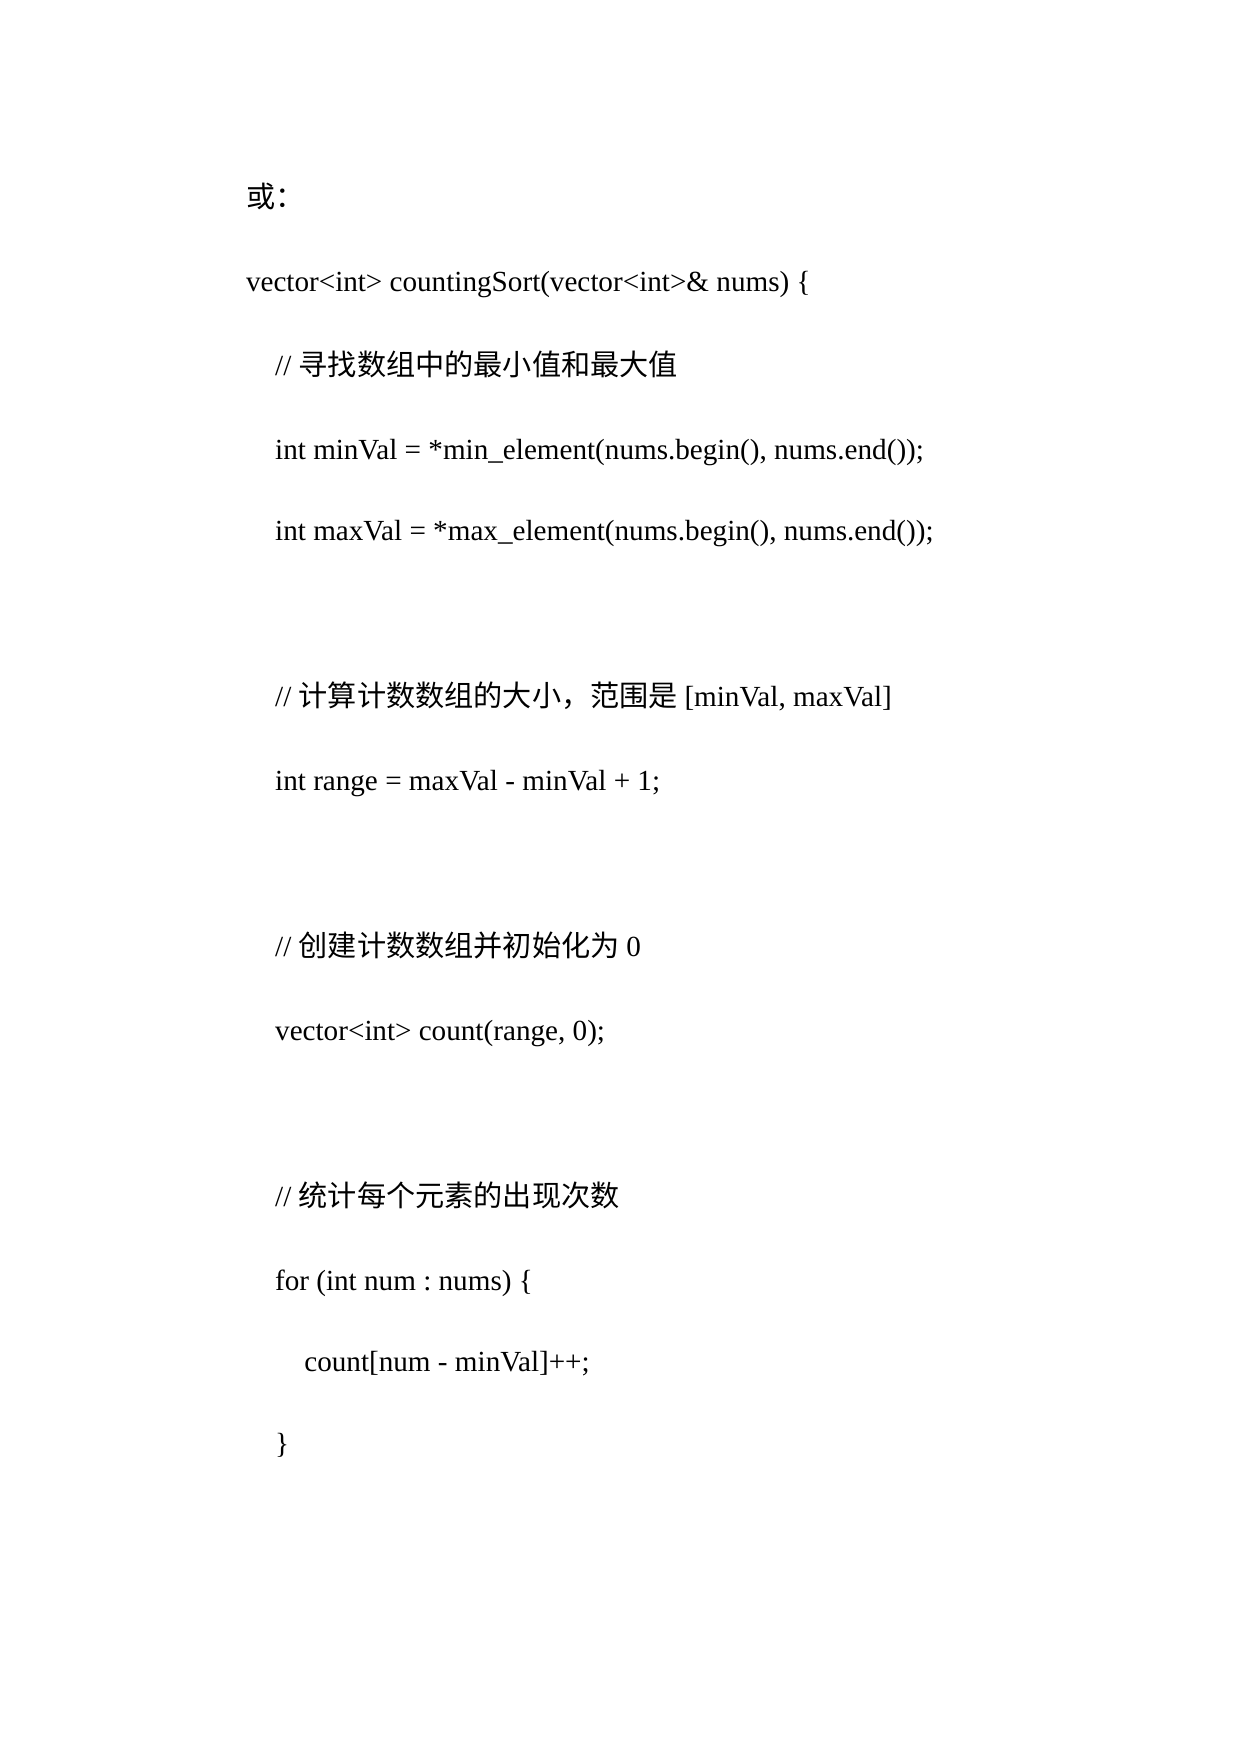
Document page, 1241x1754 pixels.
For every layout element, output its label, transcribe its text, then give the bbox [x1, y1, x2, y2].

text for (int num : nums) { [246, 1247, 1053, 1312]
text // 统计每个元素的出现次数 [246, 1161, 1053, 1226]
text // 寻找数组中的最小值和最大值 [246, 330, 1053, 395]
text // 创建计数数组并初始化为 0 [246, 911, 1053, 976]
text } [246, 1410, 1053, 1475]
text vector<int> count(range, 0); [246, 997, 1053, 1062]
text vector<int> countingSort(vector<int>& nums) { [246, 248, 1053, 313]
text 或： [246, 162, 1053, 227]
text int minVal = *min_element(nums.begin(), nums.end()); [246, 416, 1053, 481]
text int maxVal = *max_element(nums.begin(), nums.end()); [246, 498, 1053, 563]
text // 计算计数数组的大小，范围是 [minVal, maxVal] [246, 661, 1053, 726]
text int range = maxVal - minVal + 1; [246, 747, 1053, 812]
text count[num - minVal]++; [246, 1329, 1053, 1394]
